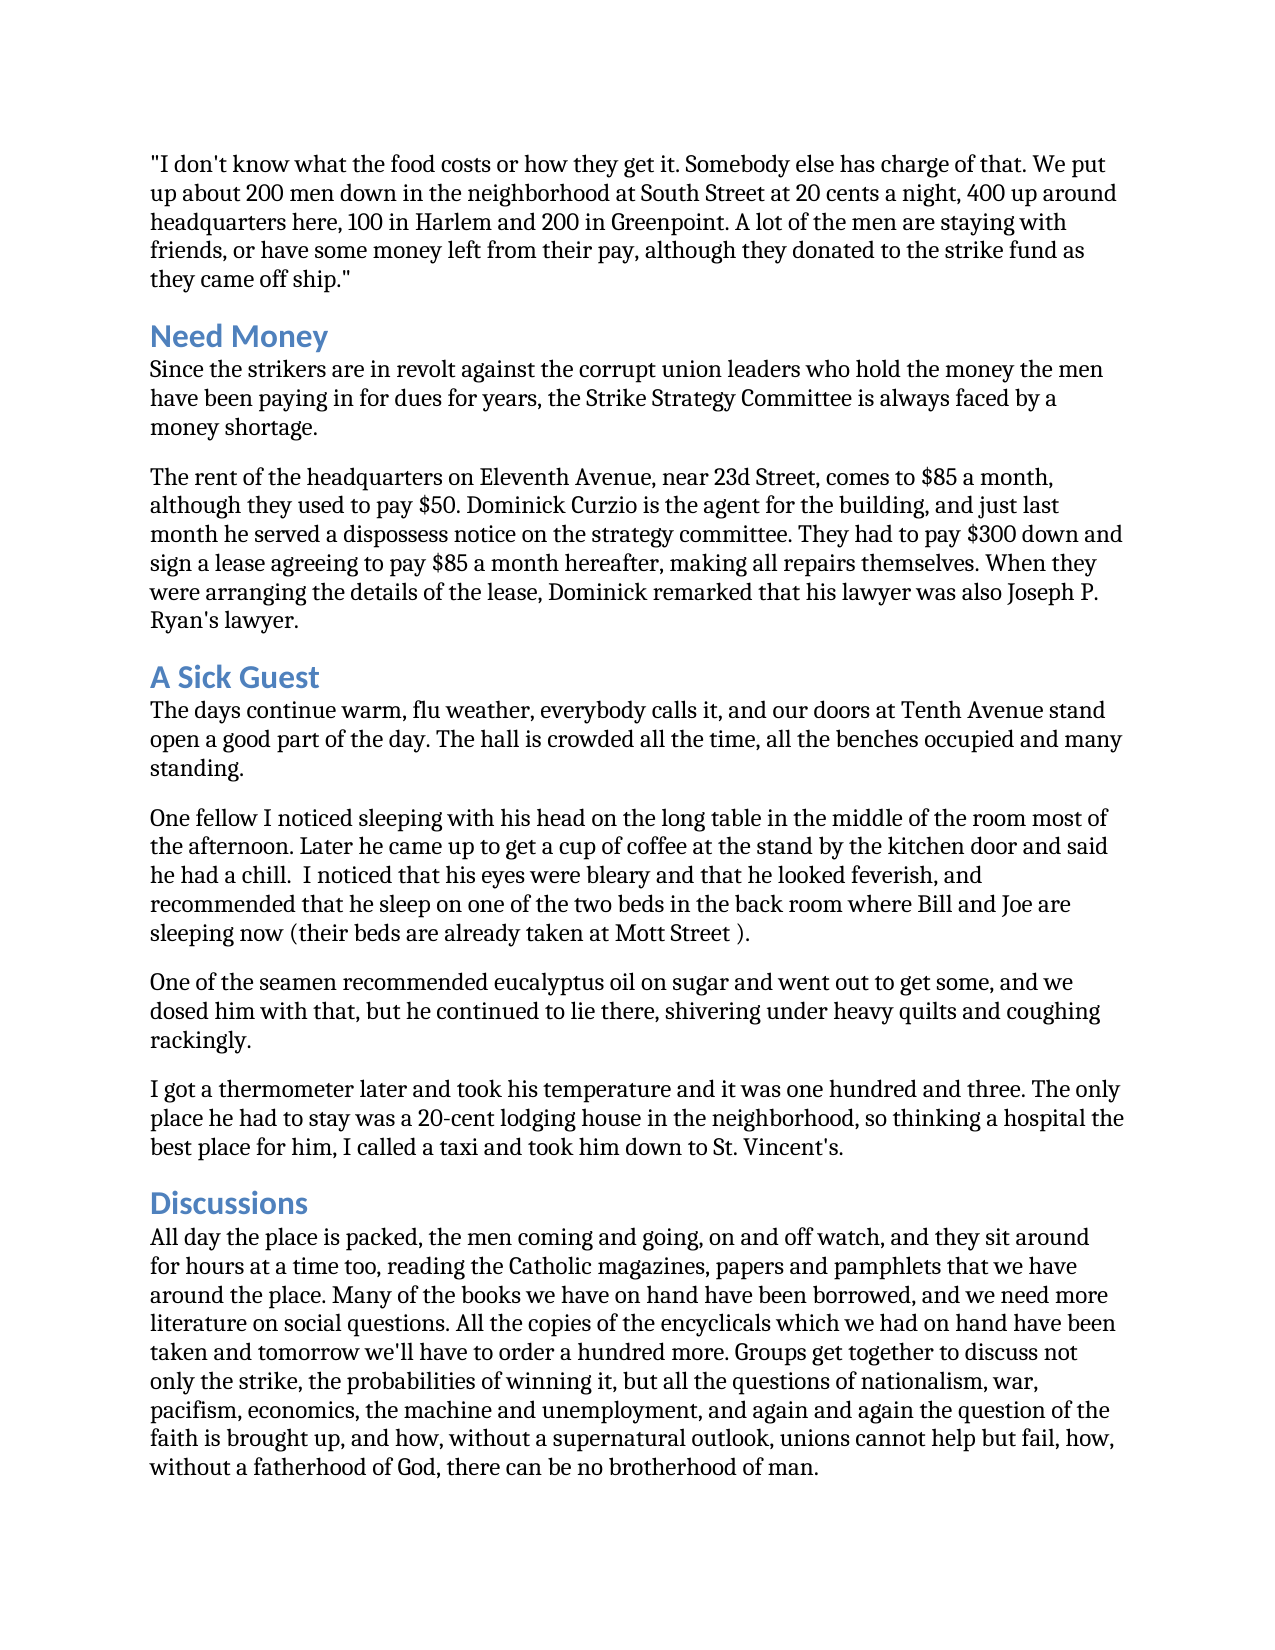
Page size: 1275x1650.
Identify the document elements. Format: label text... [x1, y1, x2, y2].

text I got a thermometer later and took his temperature and it was one hundred and three. The only place he had to stay was a 20-cent lodging house in the neighborhood, so thinking a hospital the best place for him, I called a taxi and took him down to St. Vincent's. [150, 1075, 1125, 1161]
subtitle A Sick Guest [150, 656, 1125, 696]
text All day the place is packed, the men coming and going, on and off watch, and they sit around for hours at a time too, reading the Catholic magazines, papers and pamphlets that we have around the place. Many of the books we have on hand have been borrowed, and we need more literature on social questions. All the copies of the encyclicals which we had on hand have been taken and tomorrow we'll have to order a hundred more. Groups get together to discuss not only the strike, the probabilities of winning it, but all the questions of nationalism, war, pacifism, economics, the machine and unemployment, and again and again the question of the faith is brought up, and how, without a supernatural outlook, unions cannot help but fail, how, without a fatherhood of God, there can be no brotherhood of man. [150, 1223, 1125, 1482]
text One fellow I noticed sleeping with his head on the long table in the middle of the room most of the afternoon. Later he came up to get a cup of coffee at the stand by the kitchen door and said he had a chill. I noticed that his eyes were bleary and that he looked feverish, and recommended that he sleep on one of the two beds in the back room where Bill and Joe are sleeping now (their beds are already taken at Mott Street ). [150, 803, 1125, 947]
text "I don't know what the food costs or how they get it. Somebody else has charge of that. We put up about 200 men down in the neighborhood at South Street at 20 cents a night, 400 up around headquarters here, 100 in Harlem and 200 in Greenpoint. A lot of the men are staying with friends, or have some money left from their pay, although they donated to the strike fund as they came off ship." [150, 150, 1125, 294]
subtitle Need Money [150, 314, 1125, 355]
text One of the seamen recommended eucalyptus oil on sugar and went out to get some, and we dosed him with that, but he continued to lie there, shivering under heavy quilts and coughing rackingly. [150, 968, 1125, 1054]
text The days continue warm, flu weather, everybody calls it, and our doors at Tenth Avenue stand open a good part of the day. The hall is crowded all the time, all the benches occupied and many standing. [150, 696, 1125, 783]
text The rent of the headquarters on Eleventh Avenue, near 23d Street, comes to $85 a month, although they used to pay $50. Dominick Curzio is the agent for the building, and just last month he served a dispossess notice on the strategy committee. They had to pay $300 down and sign a lease agreeing to pay $85 a month hereafter, making all repairs themselves. When they were arranging the details of the lease, Dominick remarked that his lawyer was also Joseph P. Ryan's lawyer. [150, 462, 1125, 635]
text Since the strikers are in revolt against the corrupt union leaders who hold the money the men have been paying in for dues for years, the Strike Strategy Committee is always faced by a money shortage. [150, 355, 1125, 442]
subtitle Discussions [150, 1182, 1125, 1223]
